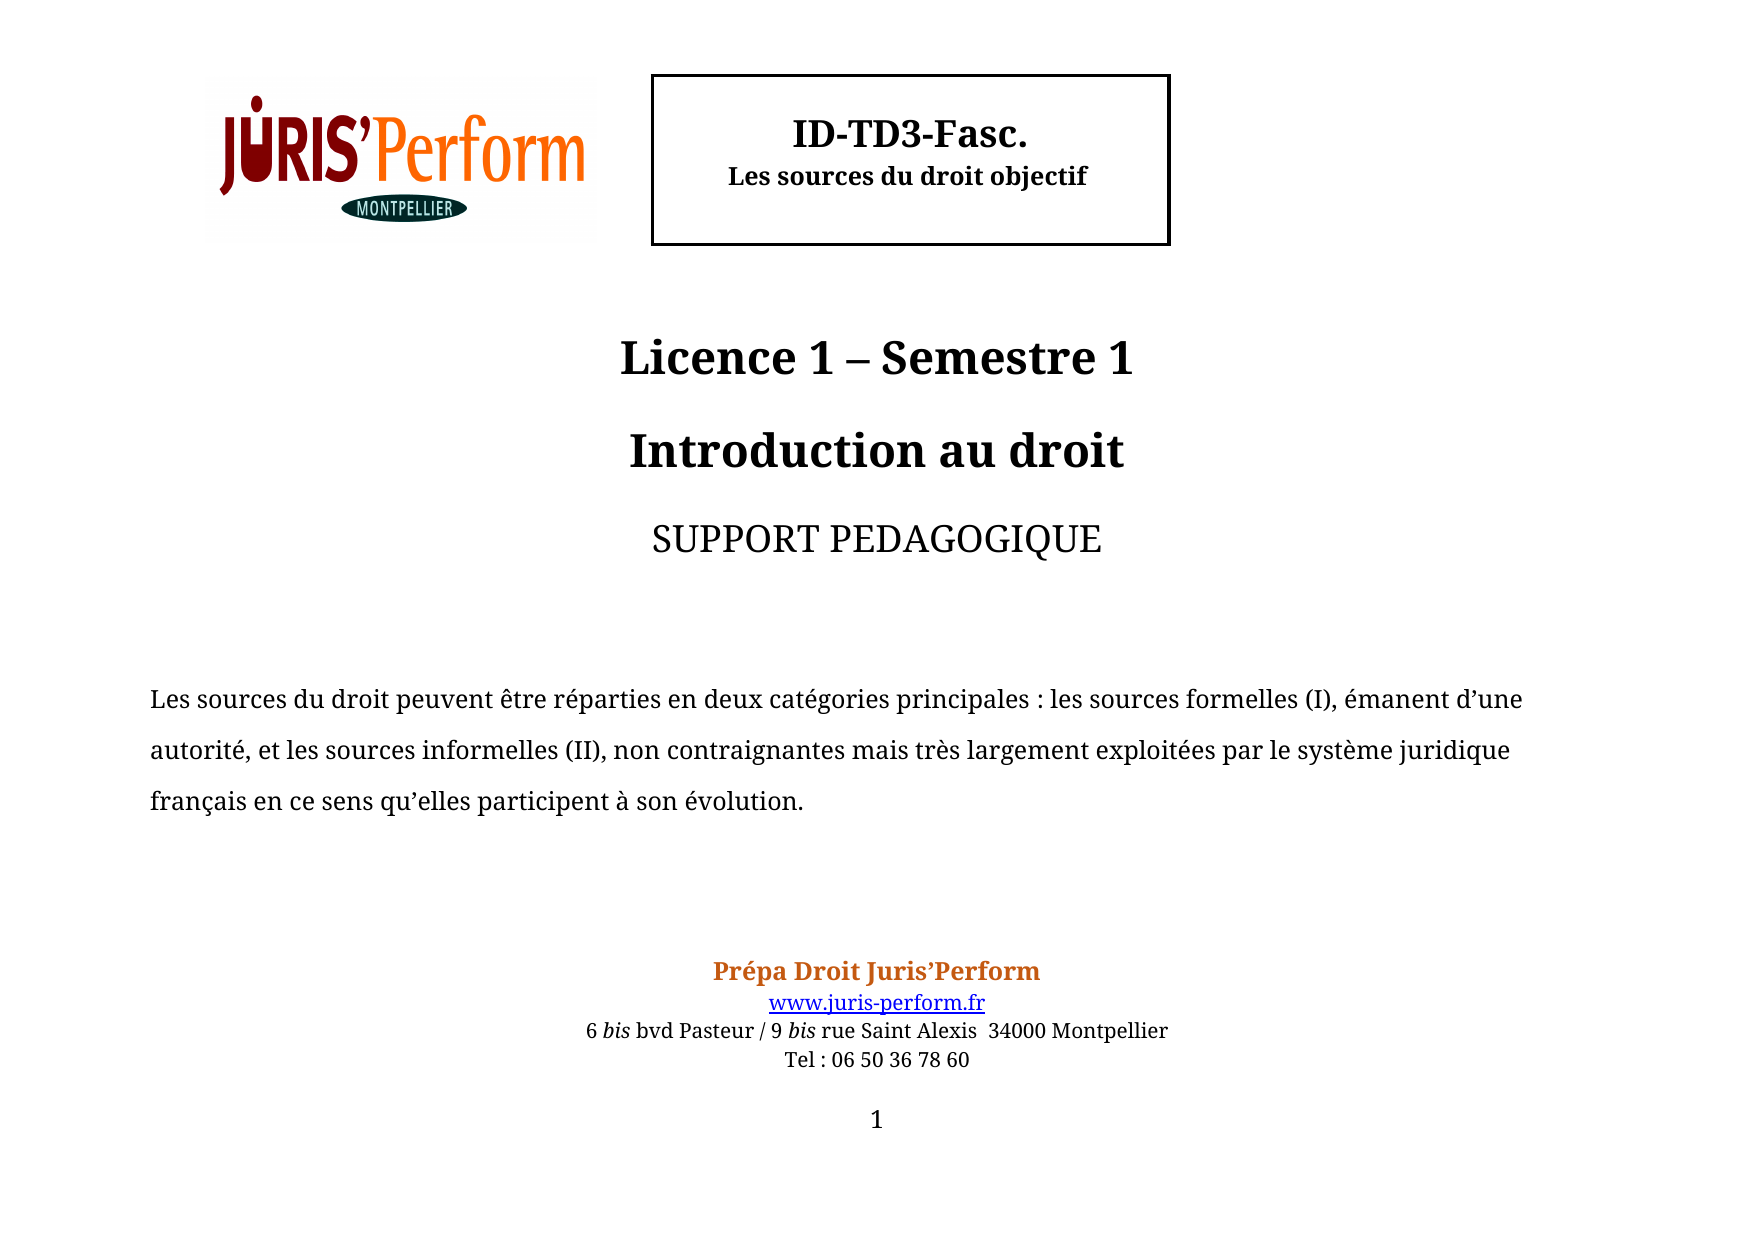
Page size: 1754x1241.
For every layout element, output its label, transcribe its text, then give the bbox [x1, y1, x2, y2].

picture [205, 76, 598, 243]
text Les sources du droit peuvent être réparties en deux catégories principales : les sources formelles (I), émanent d’une autorité, et les sources informelles (II), non contraignantes mais très largement exploitées par le système juridique français en ce sens qu’elles participent à son évolution. [150, 681, 1604, 817]
text Licence 1 – Semestre 1 [150, 325, 1604, 387]
text SUPPORT PEDAGOGIQUE [150, 512, 1604, 563]
text Introduction au droit [150, 419, 1604, 481]
